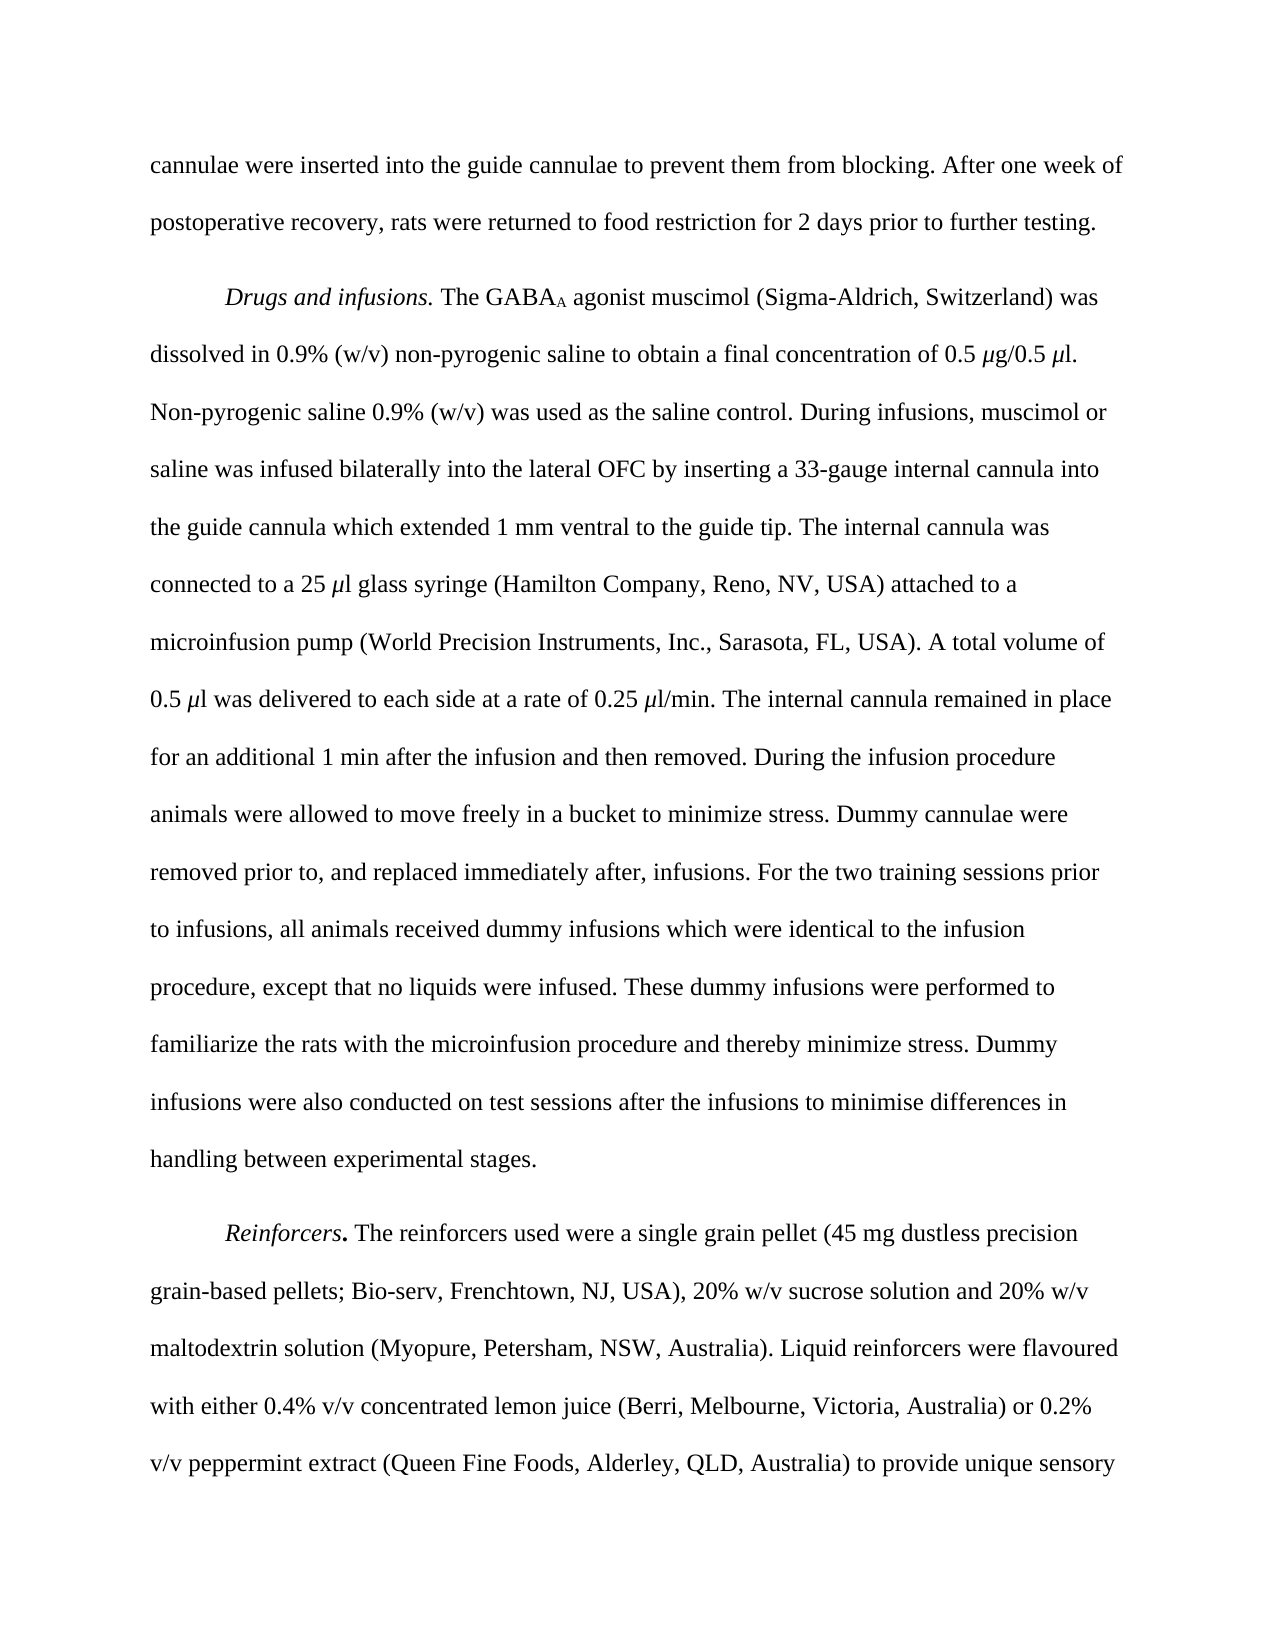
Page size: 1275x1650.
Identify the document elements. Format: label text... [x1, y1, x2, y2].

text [150, 150, 1125, 236]
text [150, 1218, 1125, 1477]
text Drugs and infusions. The GABAA agonist muscimol (Sigma-Aldrich, Switzerland) was dissolved in 0.9% (w/v) non-pyrogenic saline to obtain a final concentration of 0.5 μg/0.5 μl. Non-pyrogenic saline 0.9% (w/v) was used as the saline control. During infusions, muscimol or saline was infused bilaterally into the lateral OFC by inserting a 33-gauge internal cannula into the guide cannula which extended 1 mm ventral to the guide tip. The internal cannula was connected to a 25 μl glass syringe (Hamilton Company, Reno, NV, USA) attached to a microinfusion pump (World Precision Instruments, Inc., Sarasota, FL, USA). A total volume of 0.5 μl was delivered to each side at a rate of 0.25 μl/min. The internal cannula remained in place for an additional 1 min after the infusion and then removed. During the infusion procedure animals were allowed to move freely in a bucket to minimize stress. Dummy cannulae were removed prior to, and replaced immediately after, infusions. For the two training sessions prior to infusions, all animals received dummy infusions which were identical to the infusion procedure, except that no liquids were infused. These dummy infusions were performed to familiarize the rats with the microinfusion procedure and thereby minimize stress. Dummy infusions were also conducted on test sessions after the infusions to minimise differences in handling between experimental stages. [150, 282, 1125, 1173]
